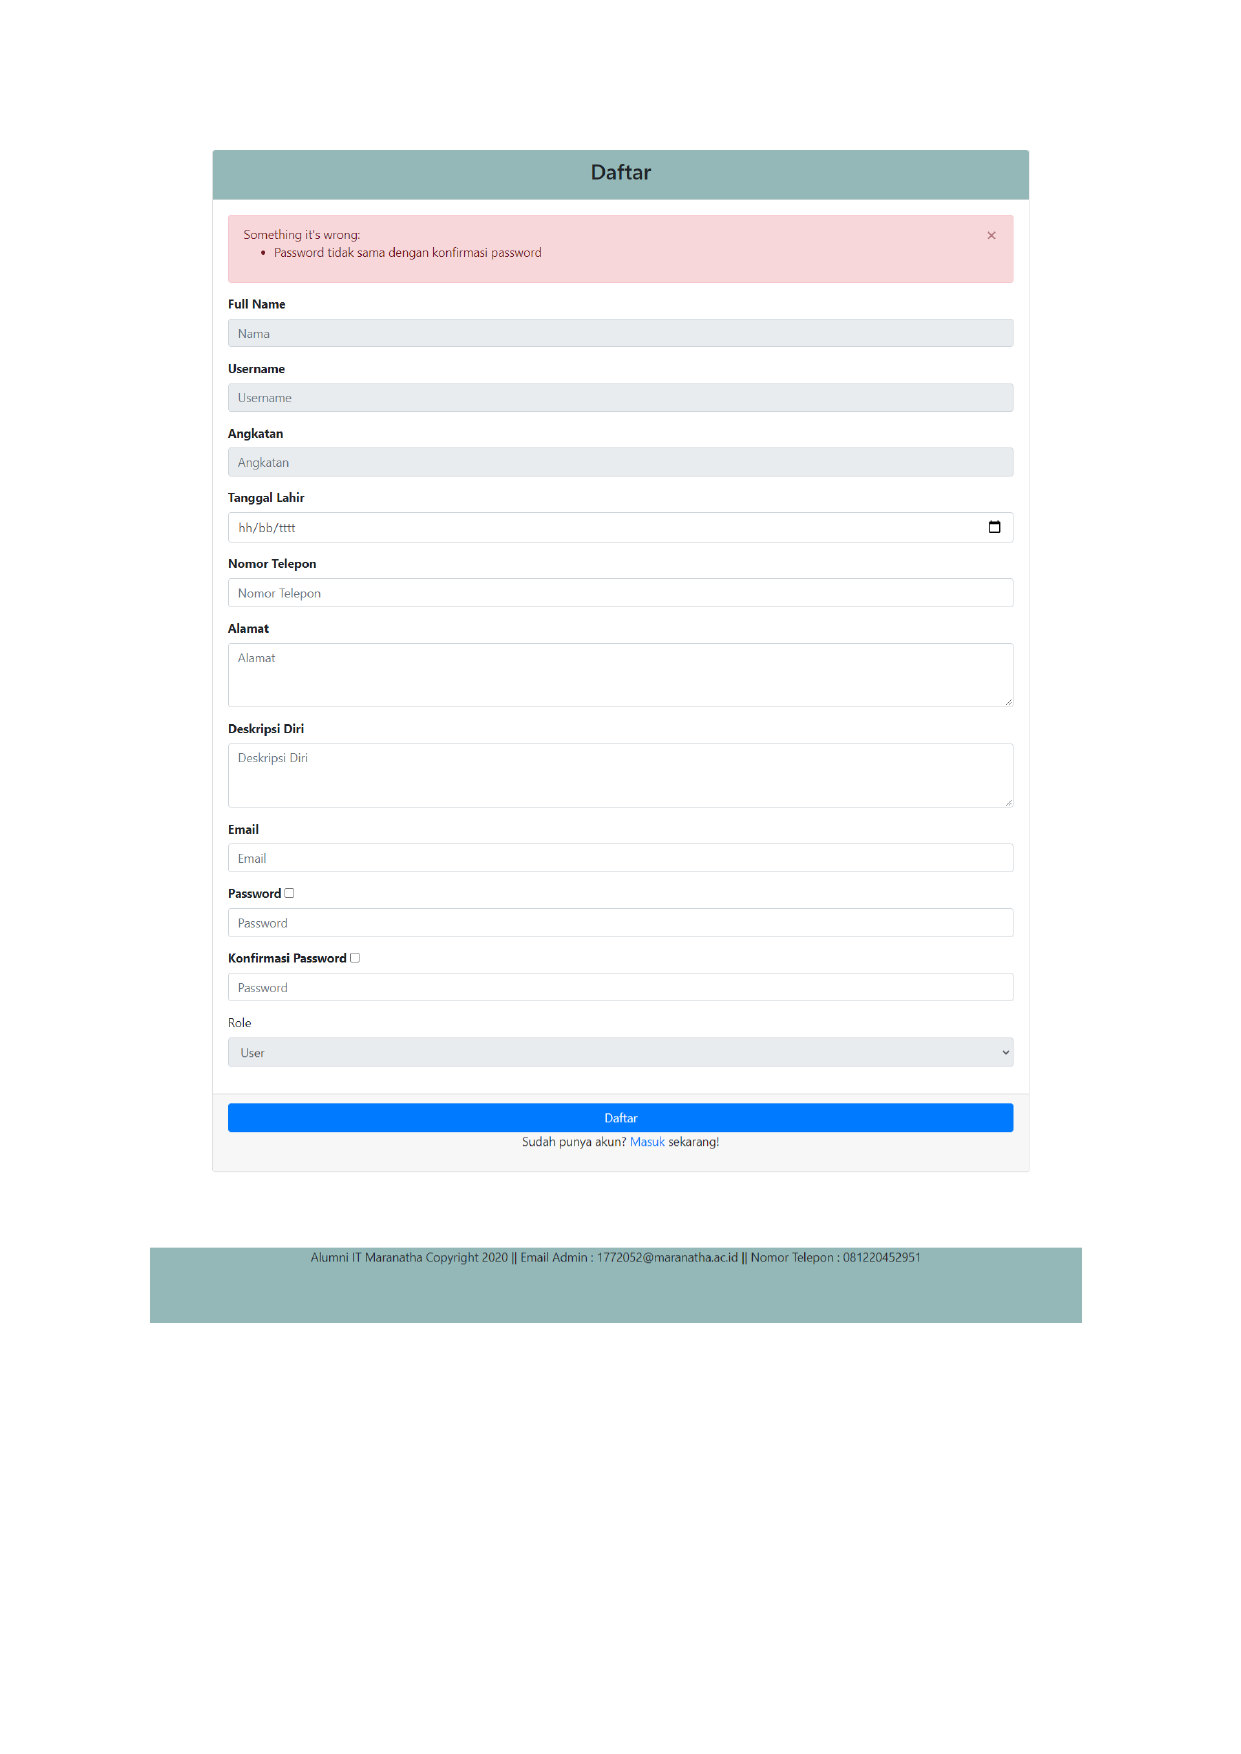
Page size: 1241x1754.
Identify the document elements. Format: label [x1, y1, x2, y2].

picture [150, 150, 1091, 1323]
